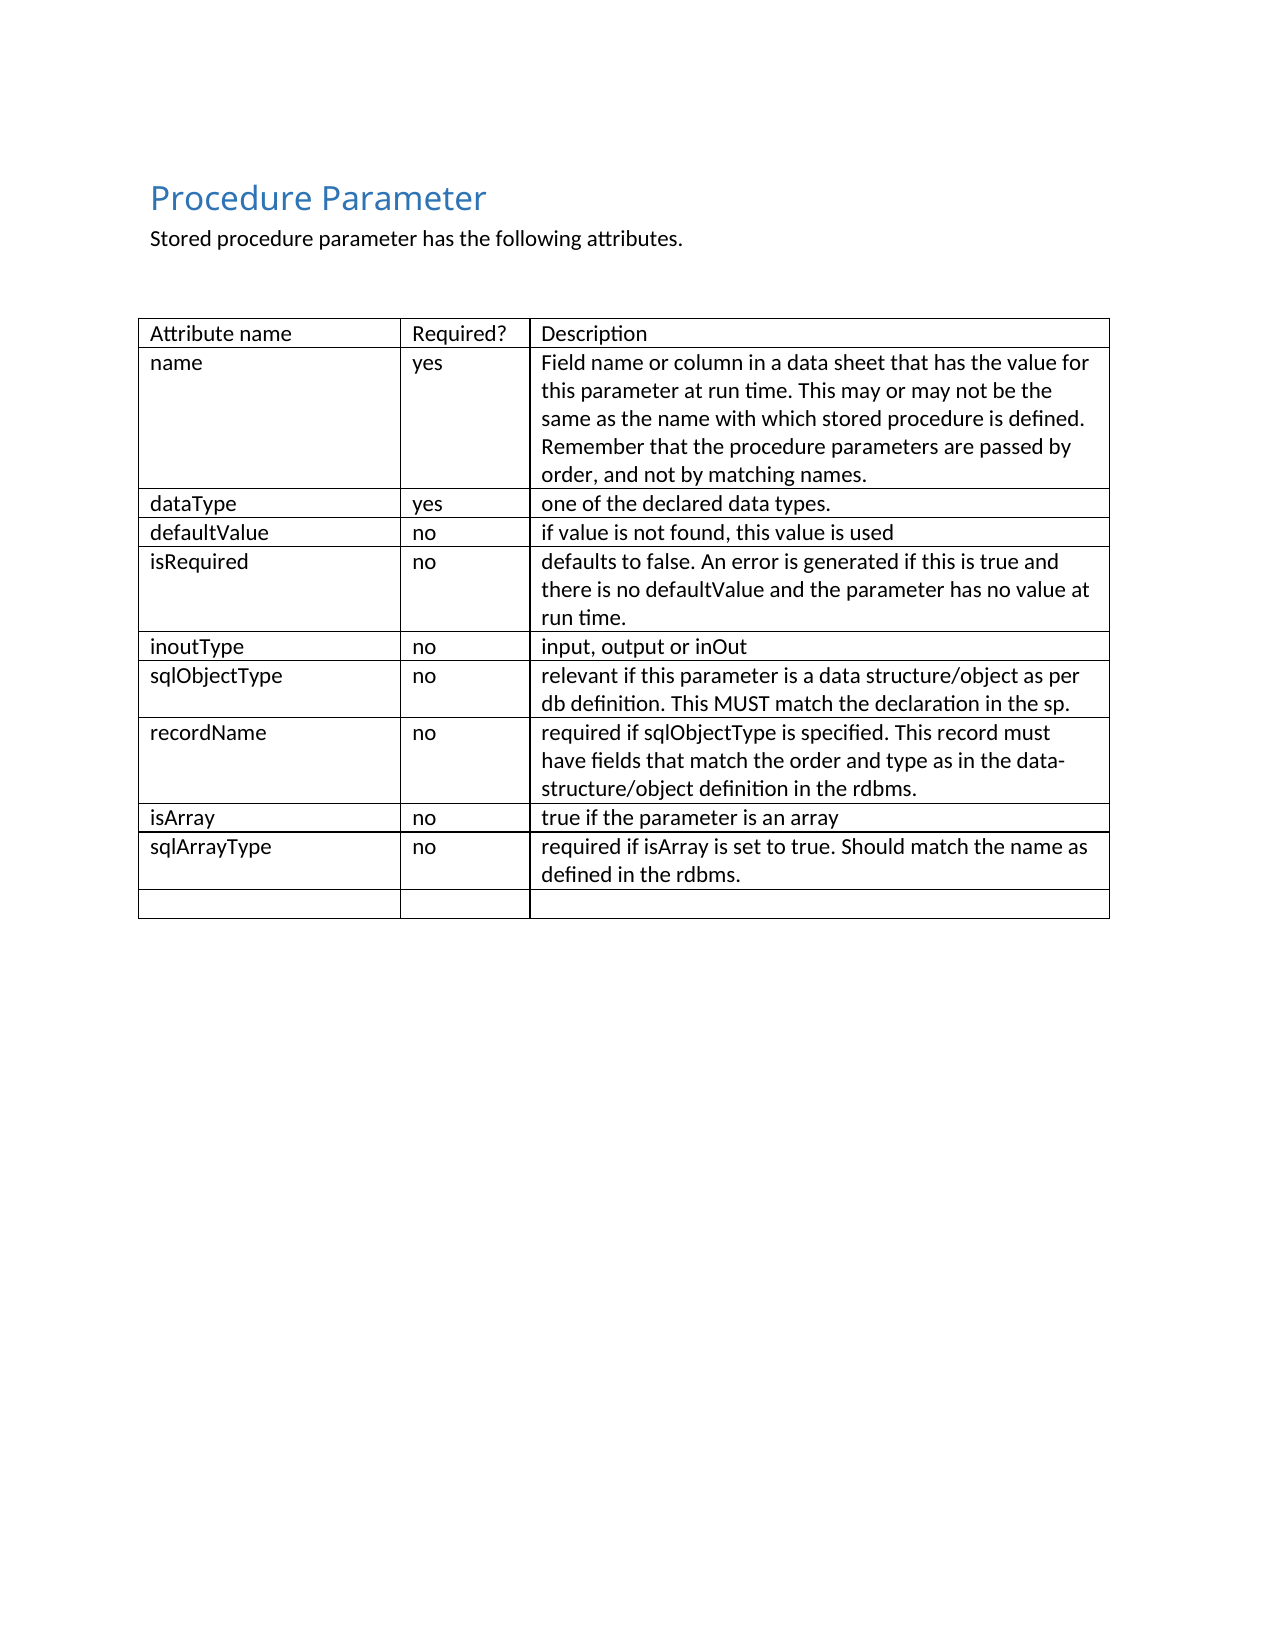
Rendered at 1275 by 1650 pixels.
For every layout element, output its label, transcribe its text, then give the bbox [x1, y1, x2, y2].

table_cell yes [401, 489, 529, 517]
table_cell no [401, 547, 529, 631]
table_header Description [531, 319, 1109, 347]
table_cell dataType [139, 489, 400, 517]
subtitle Procedure Parameter [150, 175, 1125, 220]
table_cell relevant if this parameter is a data structure/object as per db definition. This MUST match the declaration in the sp. [531, 661, 1109, 717]
table_cell Field name or column in a data sheet that has the value for this parameter at run time. This may or may not be the same as the name with which stored procedure is defined. Remember that the procedure parameters are passed by order, and not by matching names. [531, 348, 1109, 488]
table_cell if value is not found, this value is used [531, 518, 1109, 546]
table_cell isRequired [139, 547, 400, 631]
table_cell input, output or inOut [531, 632, 1109, 660]
table_cell yes [401, 348, 529, 488]
table_cell [139, 890, 400, 918]
table_cell sqlObjectType [139, 661, 400, 717]
table_cell no [401, 718, 529, 802]
table_cell required if sqlObjectType is specified. This record must have fields that match the order and type as in the data-structure/object definition in the rdbms. [531, 718, 1109, 802]
table_cell inoutType [139, 632, 400, 660]
table_cell isArray [139, 804, 400, 831]
table_cell name [139, 348, 400, 488]
table_cell no [401, 804, 529, 831]
text Stored procedure parameter has the following attributes. [150, 224, 1125, 252]
table_header Attribute name [139, 319, 400, 347]
table_cell [401, 890, 529, 918]
table_cell one of the declared data types. [531, 489, 1109, 517]
table_cell sqlArrayType [139, 833, 400, 888]
table_cell true if the parameter is an array [531, 804, 1109, 831]
table_cell no [401, 661, 529, 717]
table_cell no [401, 518, 529, 546]
table_cell no [401, 833, 529, 888]
table_cell [531, 890, 1109, 918]
table_cell no [401, 632, 529, 660]
table_cell defaultValue [139, 518, 400, 546]
table_cell recordName [139, 718, 400, 802]
table_header Required? [401, 319, 529, 347]
table_cell defaults to false. An error is generated if this is true and there is no defaultValue and the parameter has no value at run time. [531, 547, 1109, 631]
table_cell required if isArray is set to true. Should match the name as defined in the rdbms. [531, 833, 1109, 888]
